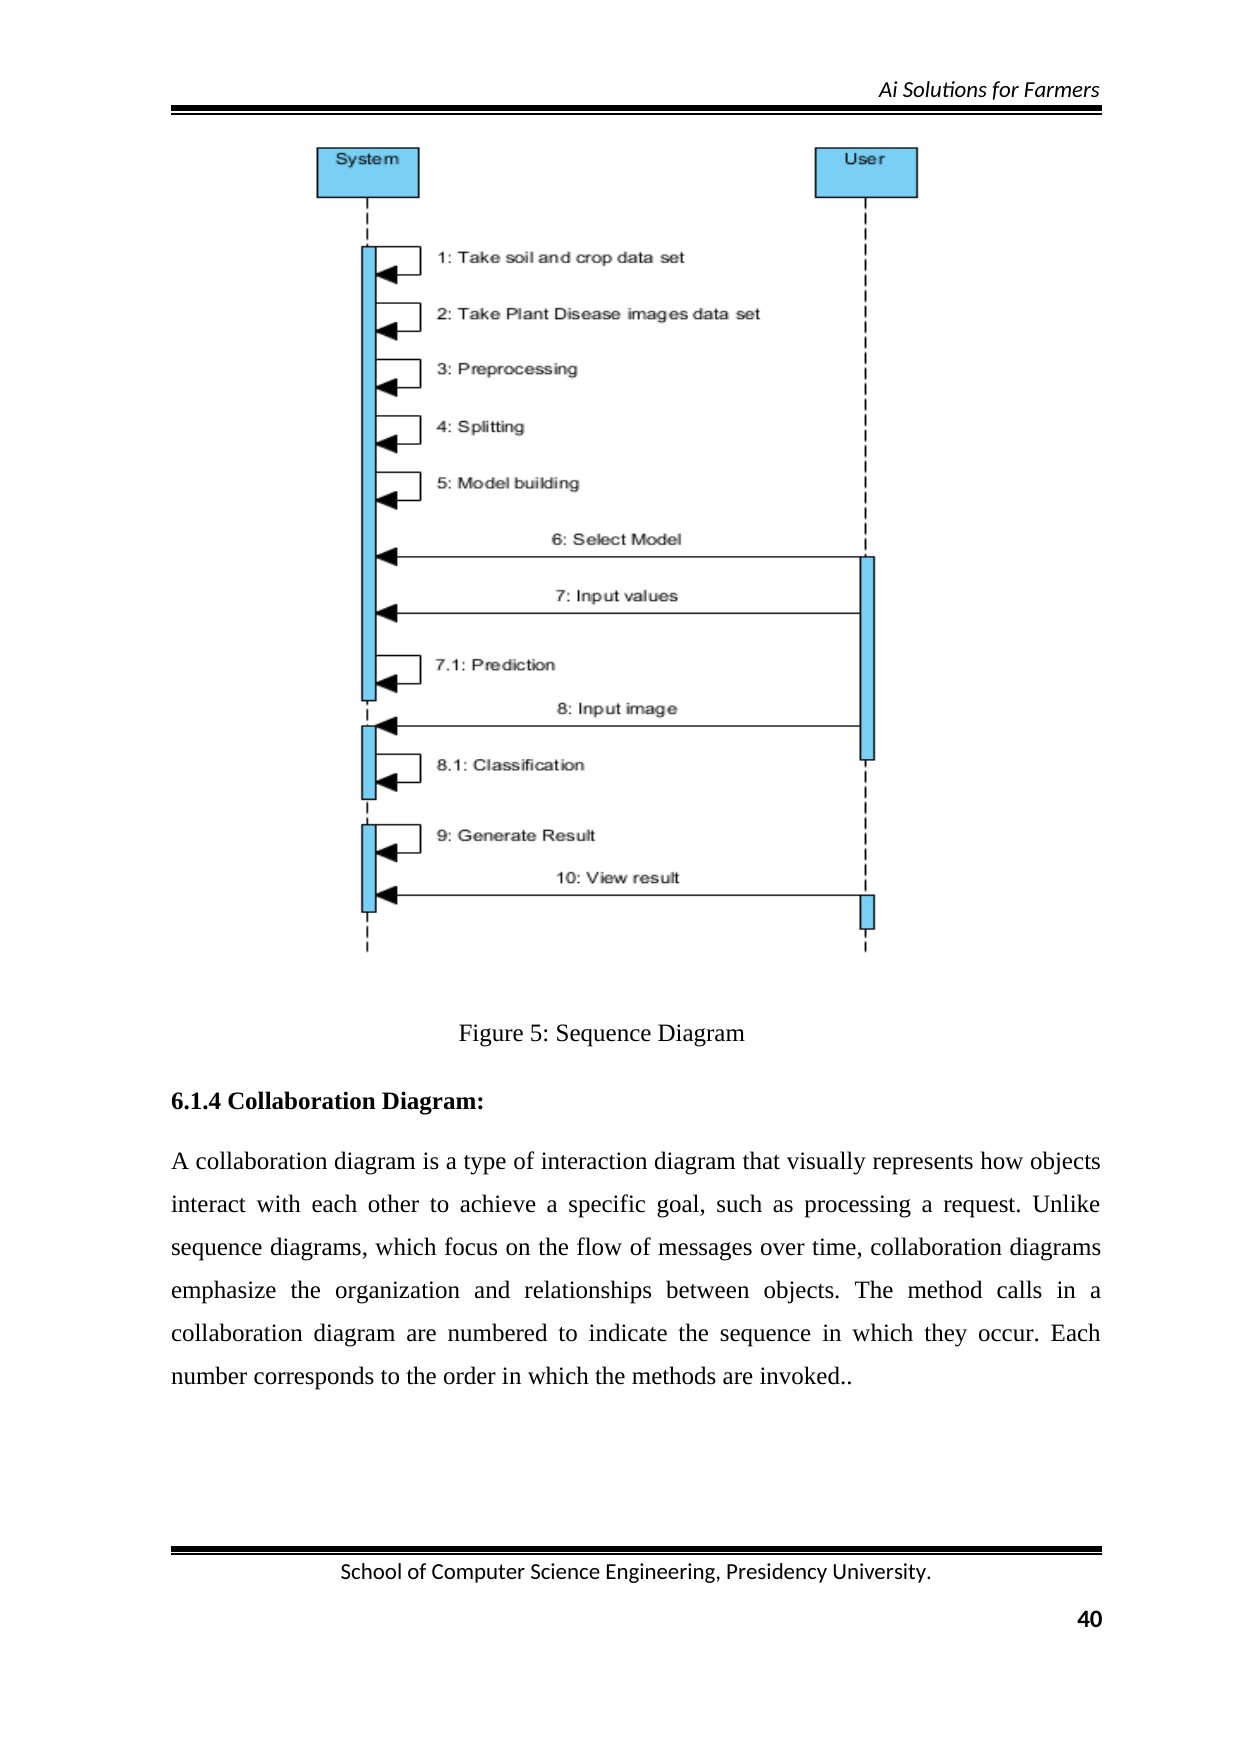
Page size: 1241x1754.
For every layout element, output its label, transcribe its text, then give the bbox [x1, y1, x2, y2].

picture [298, 132, 975, 992]
text Figure 5: Sequence Diagram [171, 1018, 1102, 1047]
text 6.1.4 Collaboration Diagram: [171, 1086, 1102, 1115]
text A collaboration diagram is a type of interaction diagram that visually represents how objects interact with each other to achieve a specific goal, such as processing a request. Unlike sequence diagrams, which focus on the flow of messages over time, collaboration diagrams emphasize the organization and relationships between objects. The method calls in a collaboration diagram are numbered to indicate the sequence in which they occur. Each number corresponds to the order in which the methods are invoked.. [171, 1146, 1102, 1390]
